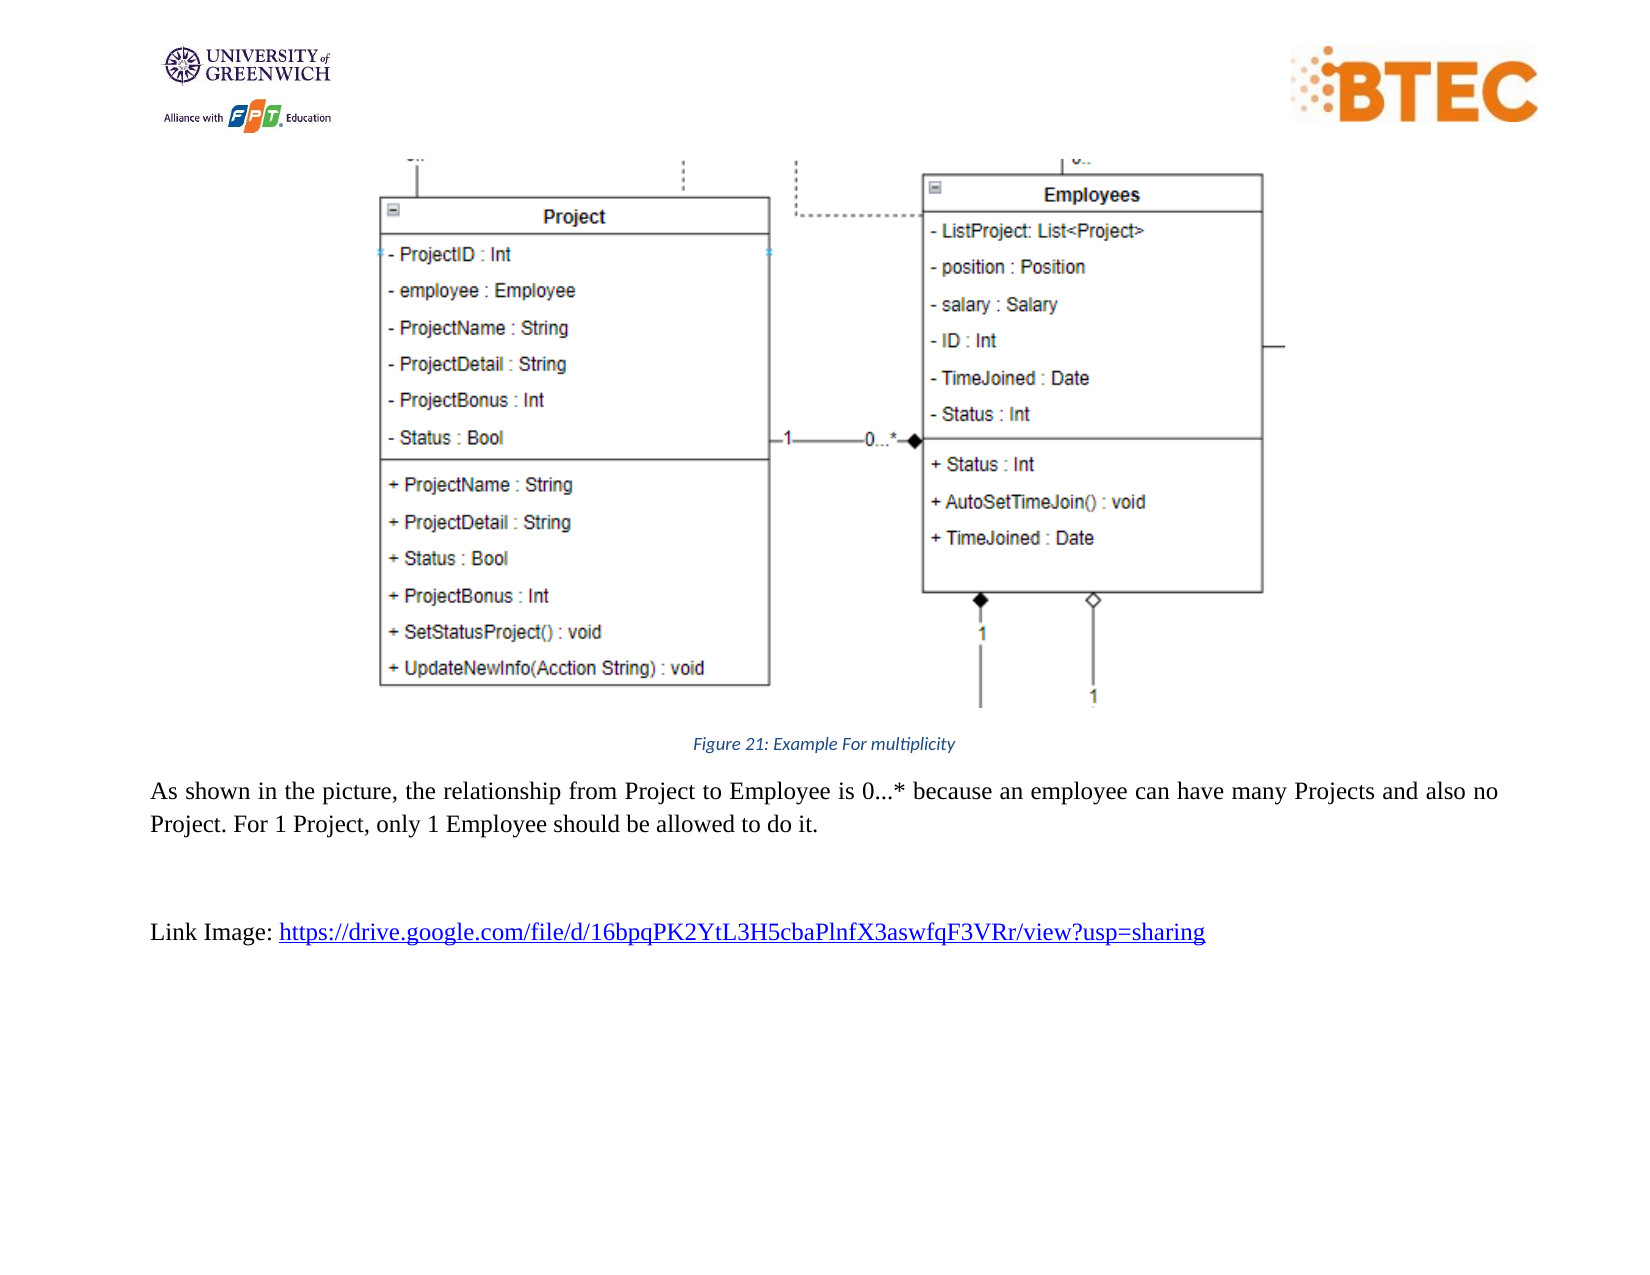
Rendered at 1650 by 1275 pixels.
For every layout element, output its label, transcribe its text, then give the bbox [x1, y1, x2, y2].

picture [150, 32, 343, 144]
text Figure 21: Example For multiplicity [150, 733, 1500, 756]
picture [364, 159, 1286, 708]
text As shown in the picture, the relationship from Project to Employee is 0...* because an employee can have many Projects and also no Project. For 1 Project, only 1 Employee should be allowed to do it. [150, 776, 1500, 838]
picture [1290, 46, 1538, 122]
text Link Image: https://drive.google.com/file/d/16bpqPK2YtL3H5cbaPlnfX3aswfqF3VRr/view?usp=sharing [150, 917, 1500, 946]
